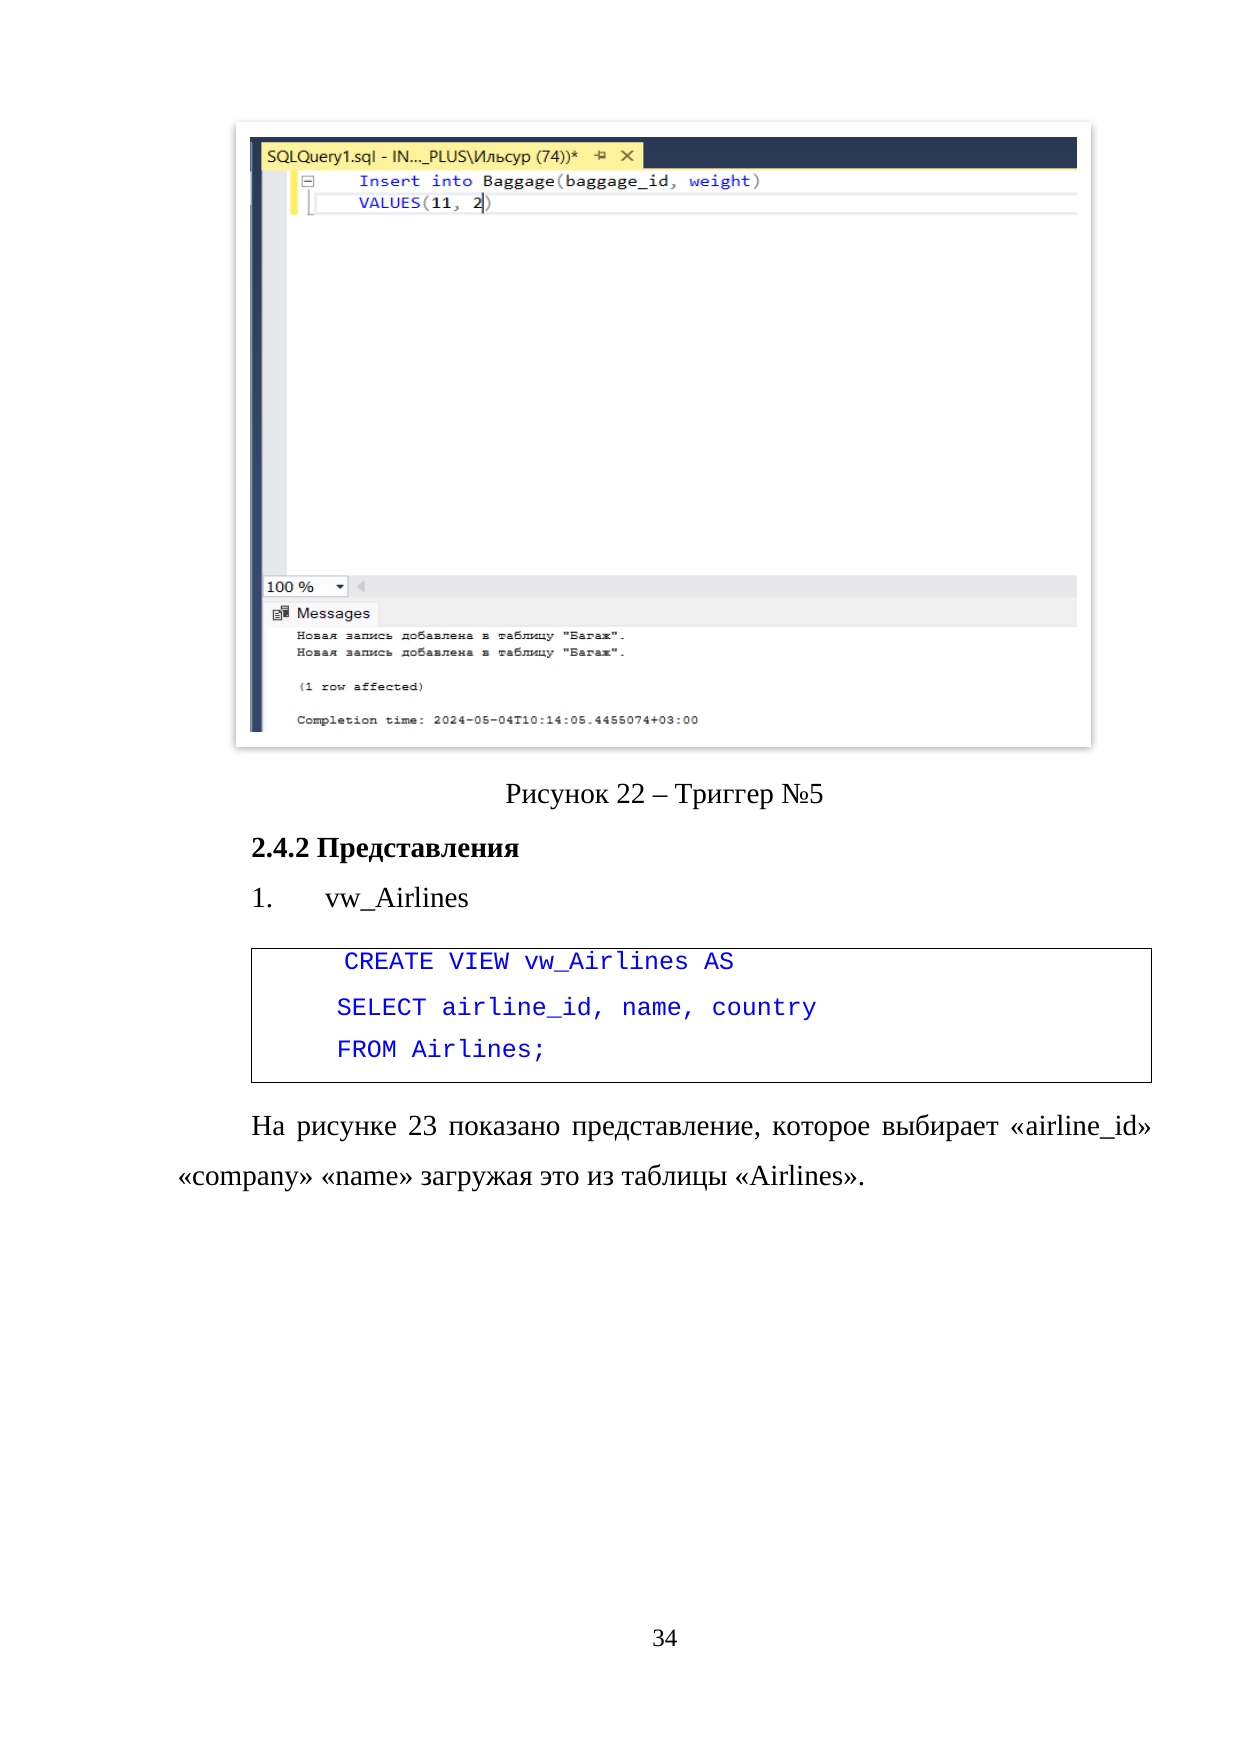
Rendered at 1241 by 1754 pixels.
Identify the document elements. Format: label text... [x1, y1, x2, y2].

list Рисунок 22 – Триггер №5 [177, 776, 1152, 809]
picture [250, 137, 1077, 732]
subtitle 2.4.2 Представления [177, 830, 1152, 864]
list vw_Airlines [177, 881, 1152, 914]
table_header CREATE VIEW vw_Airlines AS SELECT airline_id, name, country FROM Airlines; [252, 949, 1151, 1082]
list На рисунке 23 показано представление, которое выбирает «airline_id» «company» «name» загружая это из таблицы «Airlines». [177, 1108, 1152, 1192]
